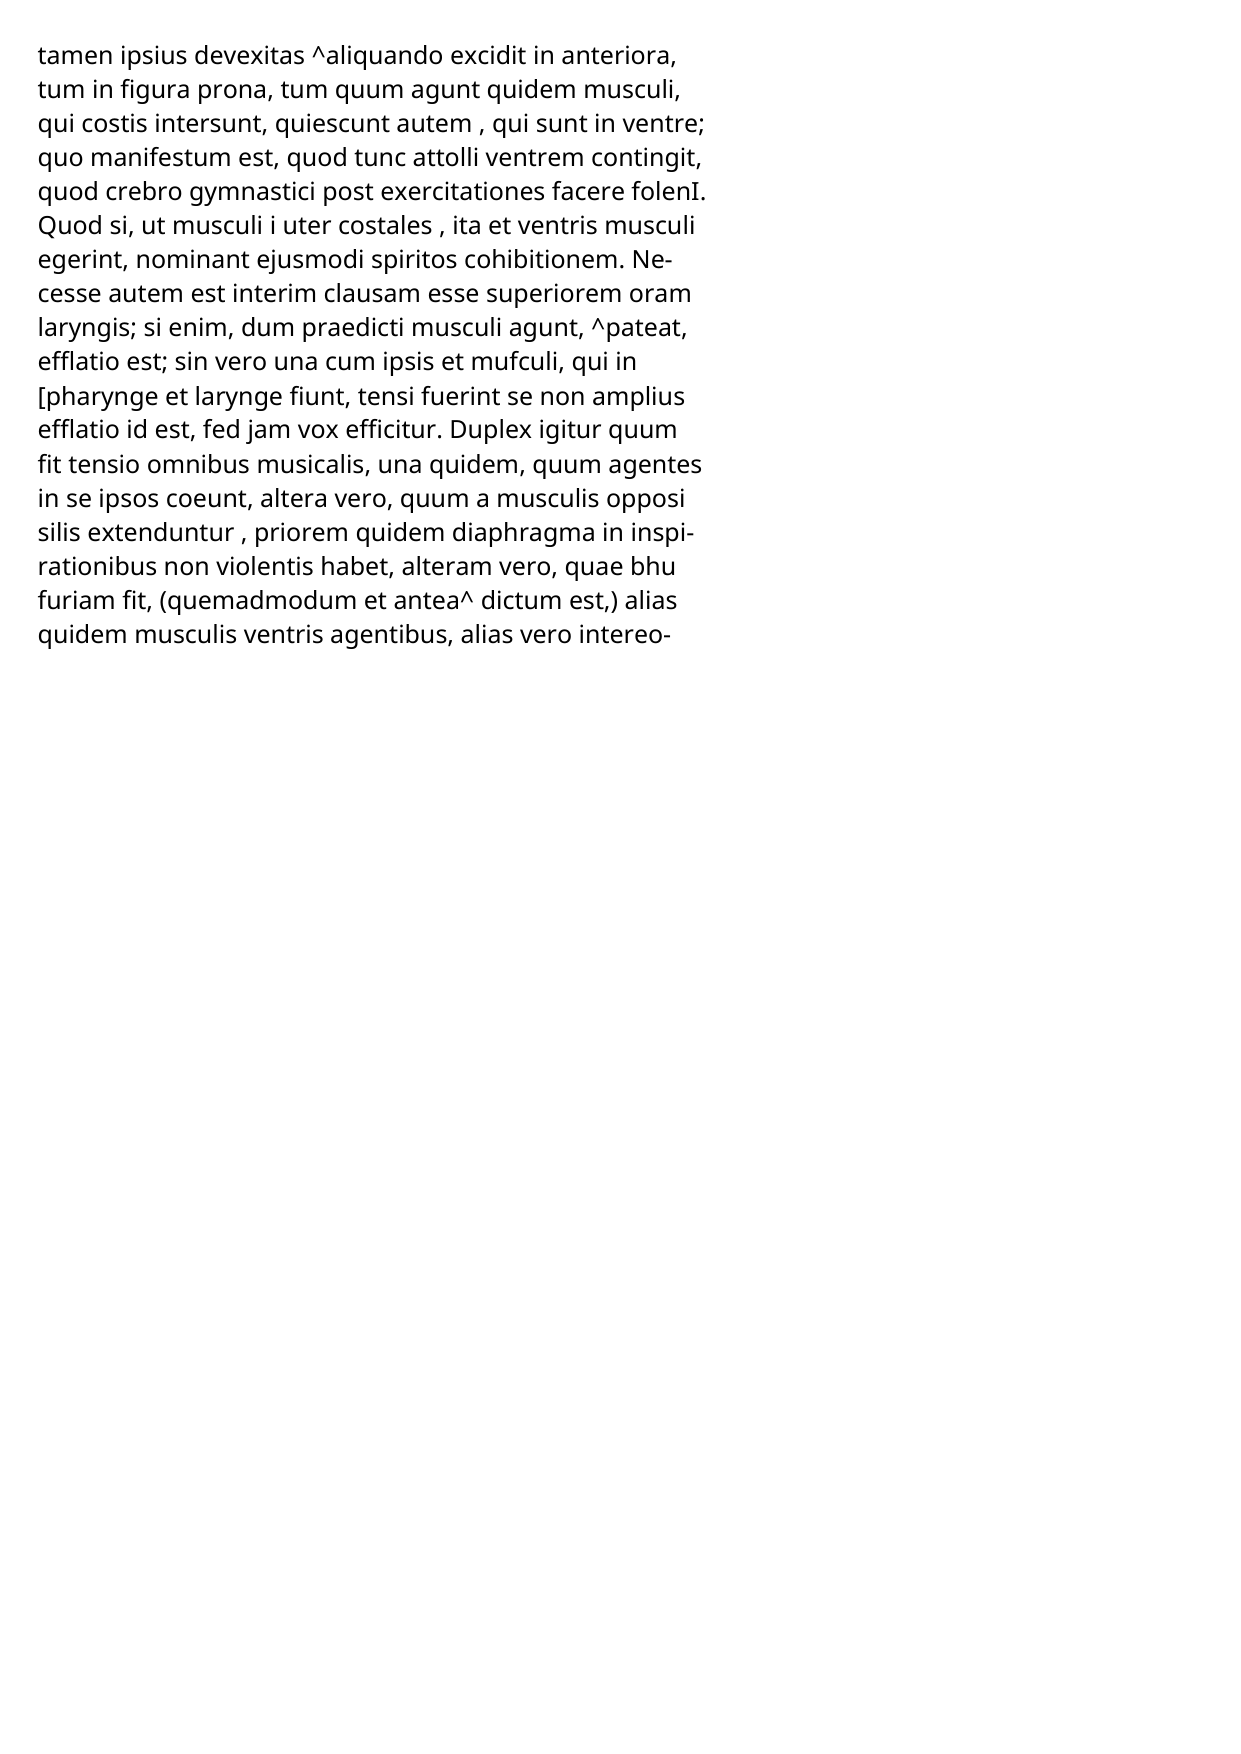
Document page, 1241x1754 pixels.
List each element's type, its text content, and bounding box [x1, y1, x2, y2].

text tamen ipsius devexitas ^aliquando excidit in anteriora, tum in figura prona, tum quum agunt quidem musculi, qui costis intersunt, quiescunt autem , qui sunt in ventre; quo manifestum est, quod tunc attolli ventrem contingit, quod crebro gymnastici post exercitationes facere folenI. Quod si, ut musculi i uter costales , ita et ventris musculi egerint, nominant ejusmodi spiritos cohibitionem. Ne- cesse autem est interim clausam esse superiorem oram laryngis; si enim, dum praedicti musculi agunt, ^pateat, efflatio est; sin vero una cum ipsis et mufculi, qui in [pharynge et larynge fiunt, tensi fuerint se non amplius efflatio id est, fed jam vox efficitur. Duplex igitur quum fit tensio omnibus musicalis, una quidem, quum agentes in se ipsos coeunt, altera vero, quum a musculis opposi silis extenduntur , priorem quidem diaphragma in inspi- rationibus non violentis habet, alteram vero, quae bhu furiam fit, (quemadmodum et antea^ dictum est,) alias quidem musculis ventris agentibus, alias vero intereo- [37, 37, 1203, 651]
